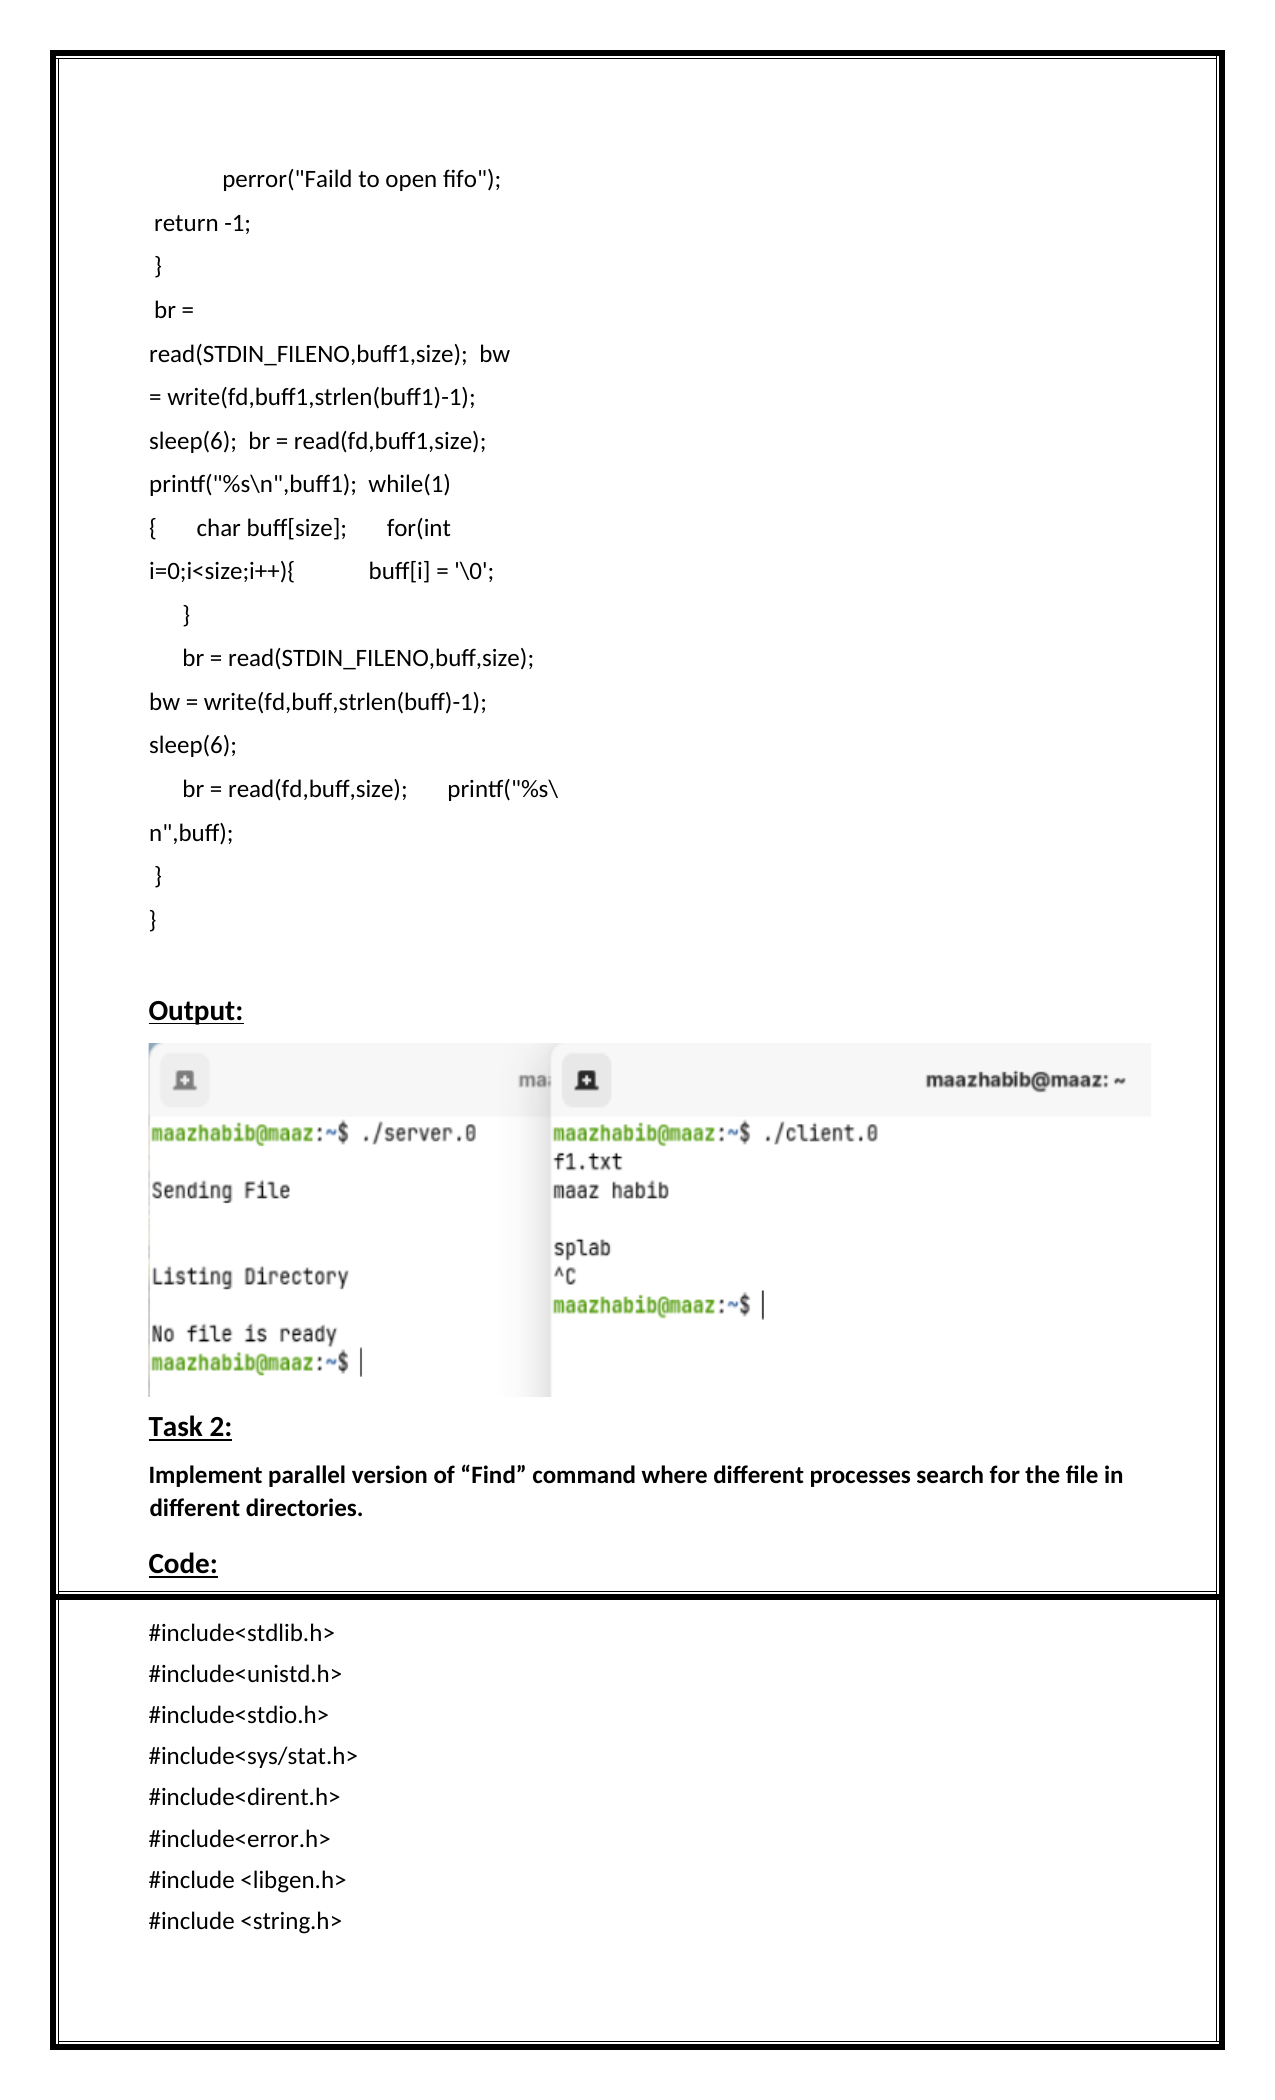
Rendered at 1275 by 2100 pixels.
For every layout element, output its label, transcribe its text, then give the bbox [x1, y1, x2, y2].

text br = read(STDIN_FILENO,buff,size); bw = write(fd,buff,strlen(buff)-1); sleep(6); [148, 642, 573, 760]
text br = read(fd,buff,size); printf("%s\n",buff); [148, 773, 612, 847]
text Implement parallel version of “Find” command where different processes search for the file in different directories. [148, 1459, 1154, 1522]
text Output: [148, 992, 1154, 1028]
text #include <string.h> [148, 1905, 1141, 1936]
text #include <libgen.h> [148, 1864, 1141, 1894]
text Task 2: [148, 1408, 1154, 1444]
text Code: [148, 1545, 1154, 1581]
text } [148, 599, 1141, 629]
text } [148, 860, 1141, 891]
text #include<error.h> [148, 1823, 1141, 1853]
text } [148, 251, 1141, 281]
text #include<dirent.h> [148, 1782, 1141, 1812]
text return -1; [148, 207, 1141, 237]
text #include<stdlib.h> [148, 1596, 1141, 1647]
picture [148, 1043, 1152, 1397]
text #include<unistd.h> [148, 1658, 1141, 1689]
text br = read(STDIN_FILENO,buff1,size); bw = write(fd,buff1,strlen(buff1)-1); sleep(6); br = read(fd,buff1,size); printf("%s\n",buff1); while(1){ char buff[size]; for(int i=0;i<size;i++){ buff[i] = '\0'; [148, 294, 515, 586]
text #include<stdio.h> [148, 1699, 1141, 1729]
text } [148, 904, 1141, 934]
text #include<sys/stat.h> [148, 1740, 1141, 1771]
text perror("Faild to open fifo"); [148, 163, 1154, 194]
